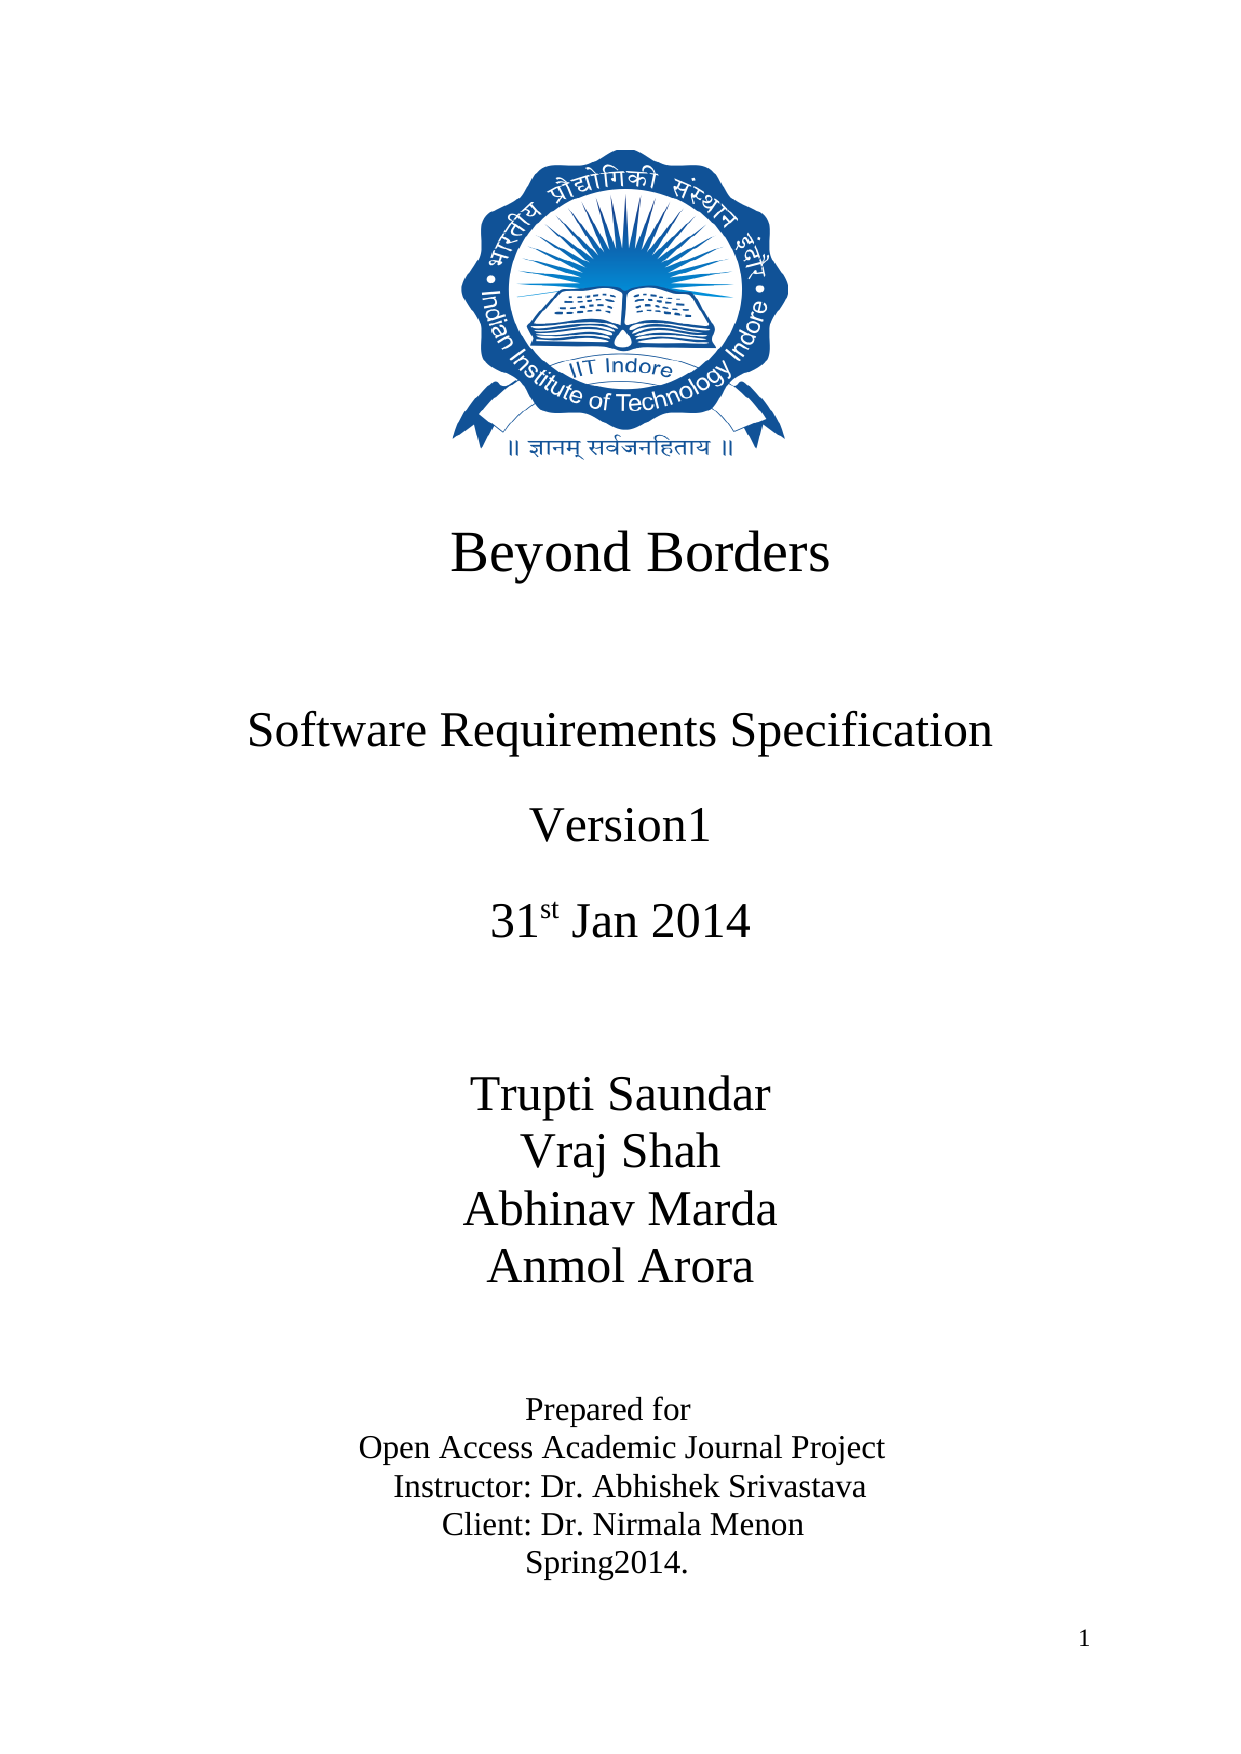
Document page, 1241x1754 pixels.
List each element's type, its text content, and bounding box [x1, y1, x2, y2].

text Vraj Shah [150, 1121, 1090, 1178]
text Anmol Arora [150, 1236, 1090, 1293]
text Software Requirements Specification [150, 699, 1090, 757]
text Version1 [150, 795, 1090, 853]
text Abhinav Marda [150, 1178, 1090, 1236]
text Prepared for [150, 1389, 1090, 1428]
text Beyond Borders [150, 517, 1090, 584]
text Trupti Saundar [150, 1063, 1090, 1121]
text Instructor: Dr. Abhishek Srivastava [150, 1466, 1090, 1504]
picture [452, 150, 788, 460]
text 31st Jan 2014 [150, 891, 1090, 948]
text Spring2014. [150, 1543, 1090, 1581]
text Open Access Academic Journal Project [150, 1428, 1090, 1466]
text Client: Dr. Nirmala Menon [150, 1504, 1090, 1543]
